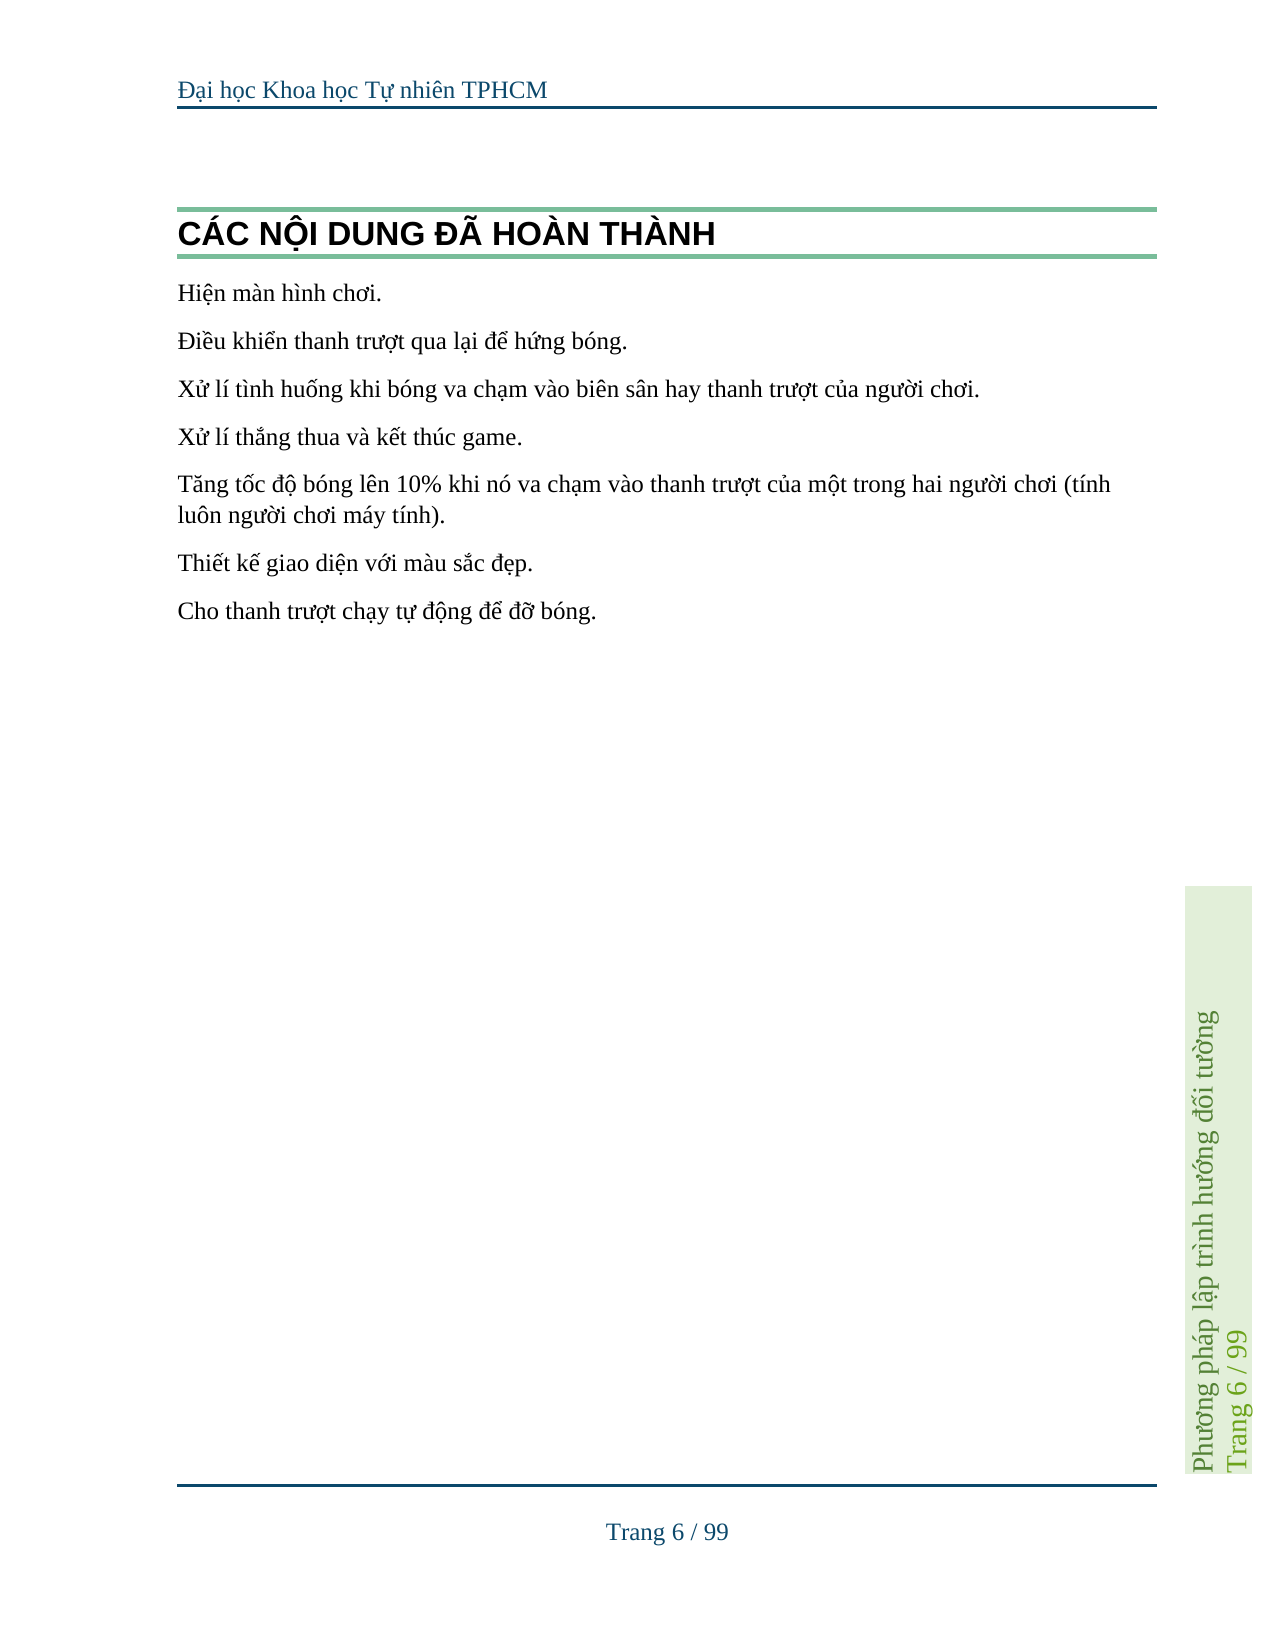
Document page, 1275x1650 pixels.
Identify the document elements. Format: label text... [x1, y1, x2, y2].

text Cho thanh trượt chạy tự động để đỡ bóng. [177, 596, 1157, 624]
text Tăng tốc độ bóng lên 10% khi nó va chạm vào thanh trượt của một trong hai người chơi (tính luôn người chơi máy tính). [177, 469, 1157, 529]
text CÁC NỘI DUNG ĐÃ HOÀN THÀNH [177, 212, 1157, 254]
text Thiết kế giao diện với màu sắc đẹp. [177, 548, 1157, 577]
text Xử lí thắng thua và kết thúc game. [177, 422, 1157, 450]
text Xử lí tình huống khi bóng va chạm vào biên sân hay thanh trượt của người chơi. [177, 374, 1157, 403]
text Điều khiển thanh trượt qua lại để hứng bóng. [177, 326, 1157, 355]
text Hiện màn hình chơi. [177, 278, 1157, 307]
